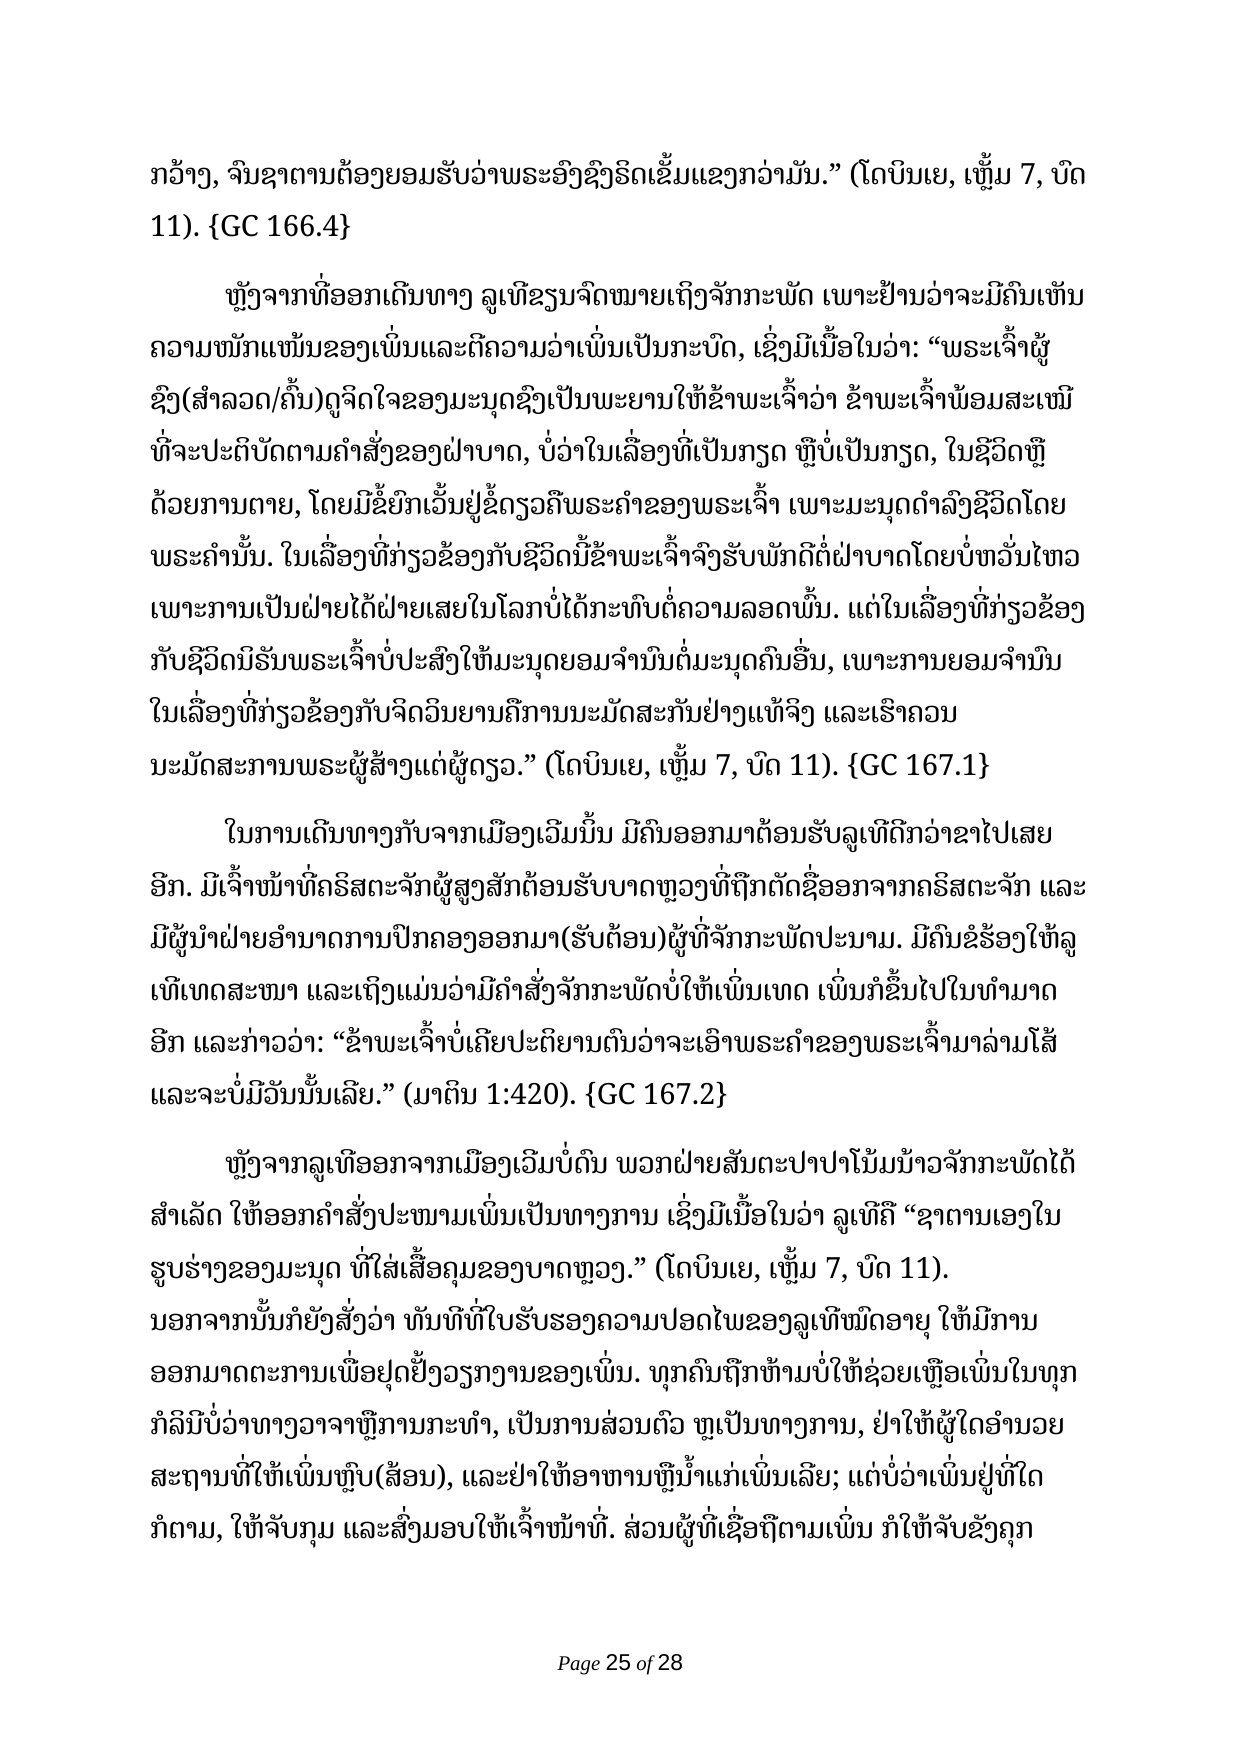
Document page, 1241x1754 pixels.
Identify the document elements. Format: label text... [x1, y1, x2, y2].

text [150, 1139, 1090, 1553]
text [150, 150, 1090, 251]
text ໃນການເດີນທາງກັບຈາກເມືອງເວີມນິ້ນ ມີຄົນອອກມາຕ້ອນຮັບລູເທີດີກວ່າຂາໄປເສຍອີກ. ມີເຈົ້າໜ້າທີ່ຄຣິສຕະຈັກຜູ້ສູງສັກຕ້ອນຮັບບາດຫຼວງທີ່ຖືກຕັດຊື່ອອກຈາກຄຣິສຕະຈັກ ແລະມີຜູ້ນຳຝ່າຍອຳນາດການປົກຄອງອອກມາ(ຮັບຕ້ອນ)ຜູ້ທີ່ຈັກກະພັດປະນາມ. ມີຄົນຂໍຮ້ອງໃຫ້ລູເທີເທດສະໜາ ແລະເຖິງແມ່ນວ່າມີຄຳສັ່ງຈັກກະພັດບໍ່ໃຫ້ເພິ່ນເທດ ເພິ່ນກໍຂຶ້ນໄປໃນທຳມາດອີກ ແລະກ່າວວ່າ: “ຂ້າພະເຈົ້າບໍ່ເຄີຍປະຕິຍານຕົນວ່າຈະເອົາພຣະຄຳຂອງພຣະເຈົ້າມາລ່າມໂສ້ ແລະຈະບໍ່ມີວັນນັ້ນເລີຍ.” (ມາຕິນ 1:420). {GC 167.2} [150, 809, 1090, 1119]
text ຫຼັງຈາກທີ່ອອກເດີນທາງ ລູເທີຂຽນຈົດໝາຍເຖິງຈັກກະພັດ ເພາະຢ້ານວ່າຈະມີຄົນເຫັນຄວາມໜັກແໜ້ນຂອງເພິ່ນແລະຕີຄວາມວ່າເພິ່ນເປັນກະບົດ, ເຊິ່ງມີເນື້ອໃນວ່າ: “ພຣະເຈົ້າຜູ້ຊົງ(ສຳລວດ/ຄົ້ນ)ດູຈິດໃຈຂອງມະນຸດຊົງເປັນພະຍານໃຫ້ຂ້າພະເຈົ້າວ່າ ຂ້າພະເຈົ້າພ້ອມສະເໝີທີ່ຈະປະຕິບັດຕາມຄຳສັ່ງຂອງຝ່າບາດ, ບໍ່ວ່າໃນເລື່ອງທີ່ເປັນກຽດ ຫຼືບໍ່ເປັນກຽດ, ໃນຊີວິດຫຼືດ້ວຍການຕາຍ, ໂດຍມີຂໍ້ຍົກເວັ້ນຢູ່ຂໍ້ດຽວຄືພຣະຄຳຂອງພຣະເຈົ້າ ເພາະມະນຸດດຳລົງຊີວິດໂດຍພຣະຄຳນັ້ນ. ໃນເລື່ອງທີ່ກ່ຽວຂ້ອງກັບຊີວິດນີ້ຂ້າພະເຈົ້າຈົງຮັບພັກດີຕໍ່ຝ່າບາດໂດຍບໍ່ຫວັ່ນໄຫວ ເພາະການເປັນຝ່າຍໄດ້ຝ່າຍເສຍໃນໂລກບໍ່ໄດ້ກະທົບຕໍ່ຄວາມລອດພົ້ນ. ແຕ່ໃນເລື່ອງທີ່ກ່ຽວຂ້ອງກັບຊີວິດນິຣັນພຣະເຈົ້າບໍ່ປະສົງໃຫ້ມະນຸດຍອມຈຳນົນຕໍ່ມະນຸດຄົນອື່ນ, ເພາະການຍອມຈຳນົນໃນເລື່ອງທີ່ກ່ຽວຂ້ອງກັບຈິດວິນຍານຄືການນະມັດສະກັນຢ່າງແທ້ຈິງ ແລະເຮົາຄວນນະມັດສະການພຣະຜູ້ສ້າງແຕ່ຜູ້ດຽວ.” (ໂດບິນເຍ, ເຫຼັ້ມ 7, ບົດ 11). {GC 167.1} [150, 271, 1090, 789]
